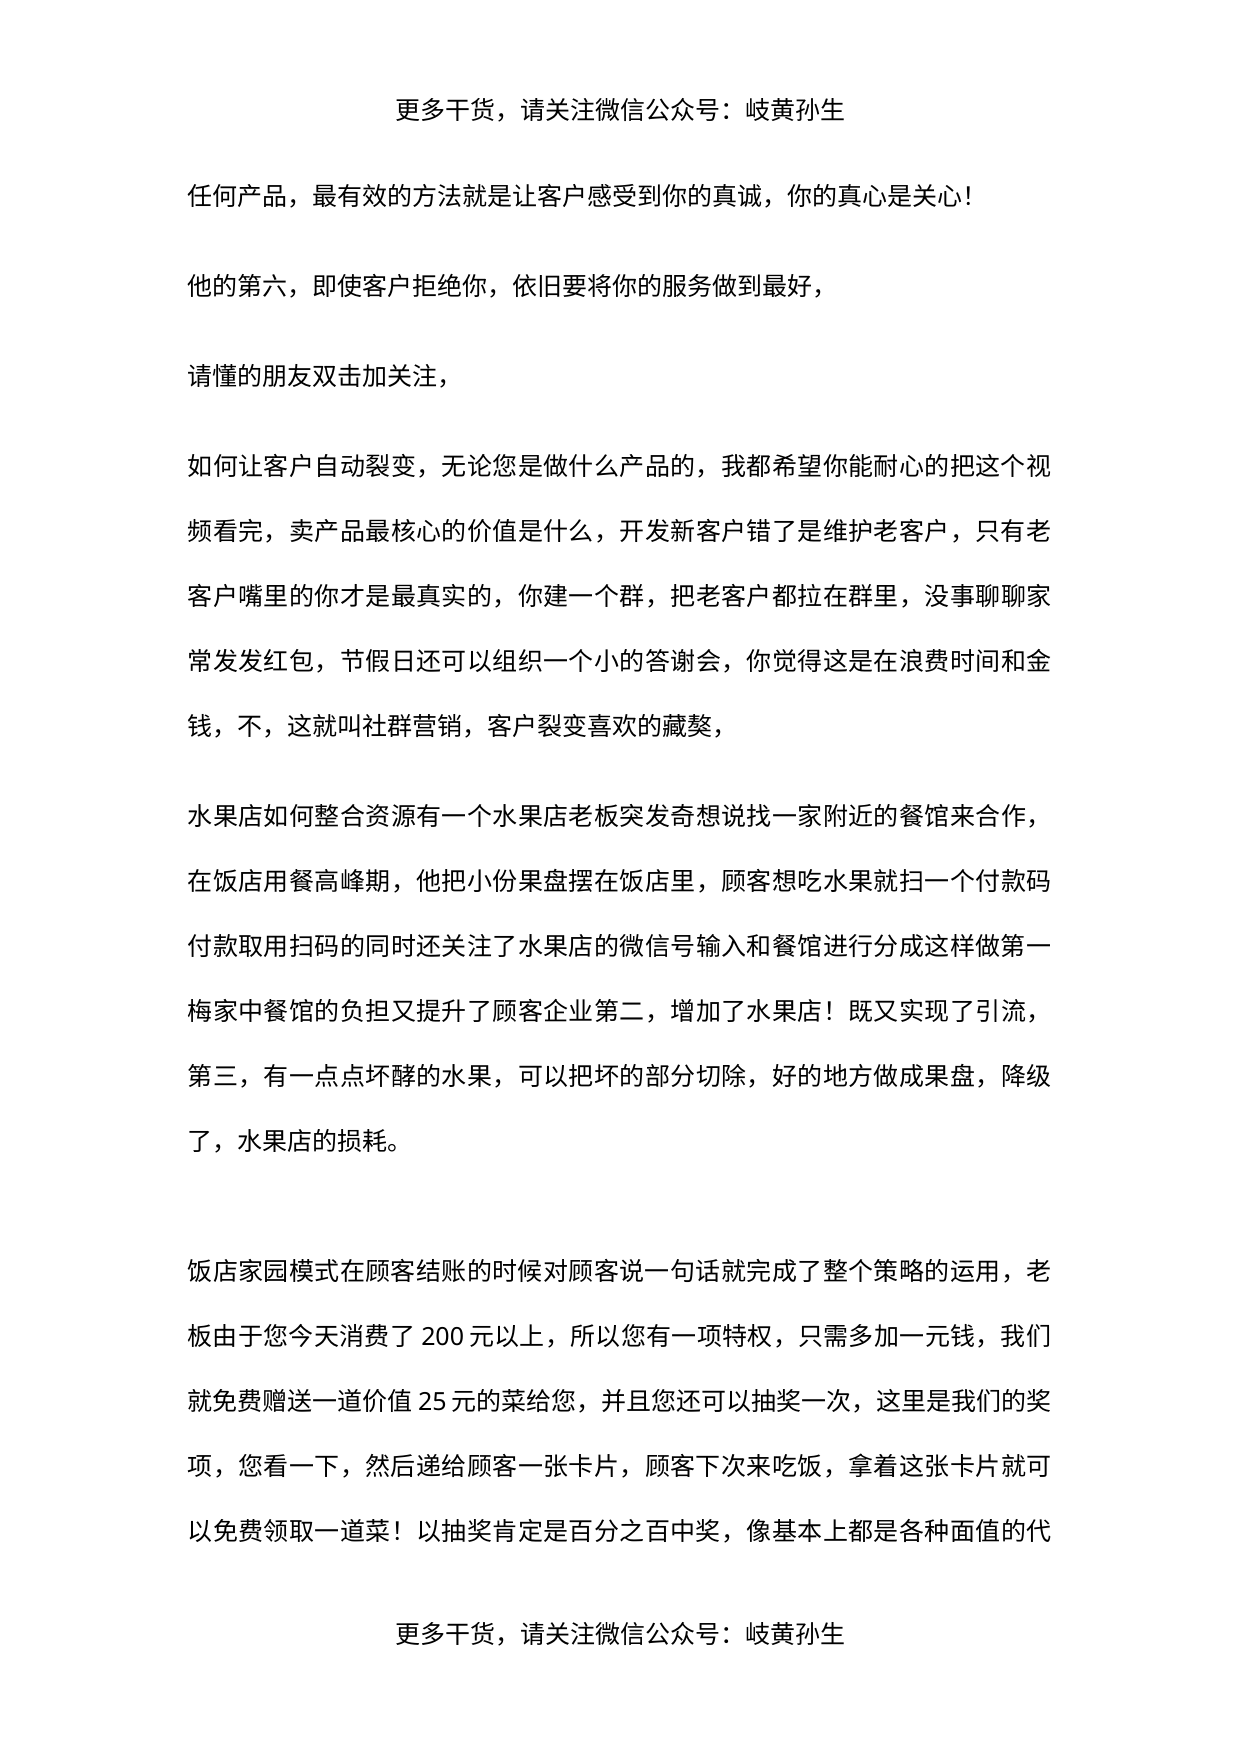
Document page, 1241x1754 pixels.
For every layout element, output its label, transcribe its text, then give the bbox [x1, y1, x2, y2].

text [187, 1237, 1053, 1562]
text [187, 162, 1053, 227]
text 水果店如何整合资源有一个水果店老板突发奇想说找一家附近的餐馆来合作，在饭店用餐高峰期，他把小份果盘摆在饭店里，顾客想吃水果就扫一个付款码付款取用扫码的同时还关注了水果店的微信号输入和餐馆进行分成这样做第一梅家中餐馆的负担又提升了顾客企业第二，增加了水果店！既又实现了引流，第三，有一点点坏酵的水果，可以把坏的部分切除，好的地方做成果盘，降级了，水果店的损耗。 [187, 782, 1053, 1172]
text 他的第六，即使客户拒绝你，依旧要将你的服务做到最好， [187, 252, 1053, 317]
text 请懂的朋友双击加关注， [187, 342, 1053, 407]
text 如何让客户自动裂变，无论您是做什么产品的，我都希望你能耐心的把这个视频看完，卖产品最核心的价值是什么，开发新客户错了是维护老客户，只有老客户嘴里的你才是最真实的，你建一个群，把老客户都拉在群里，没事聊聊家常发发红包，节假日还可以组织一个小的答谢会，你觉得这是在浪费时间和金钱，不，这就叫社群营销，客户裂变喜欢的藏獒， [187, 432, 1053, 757]
